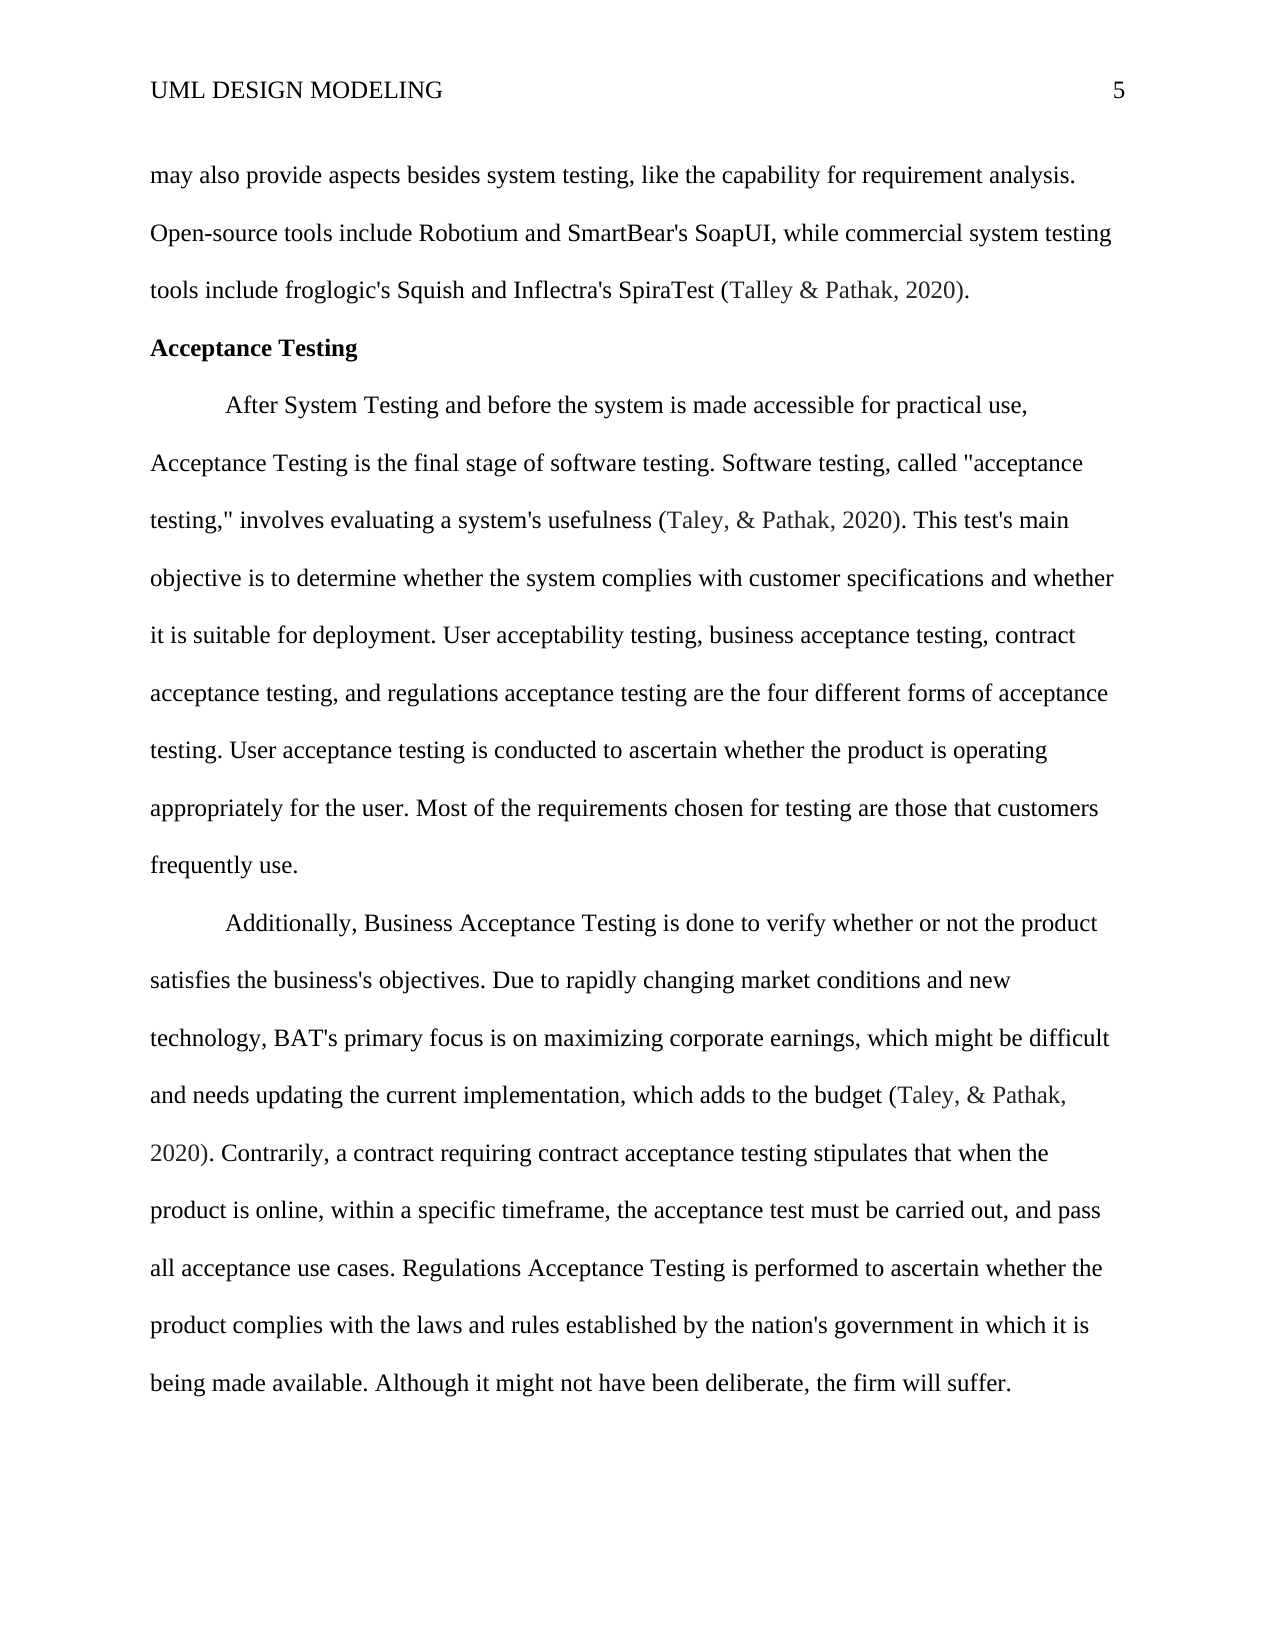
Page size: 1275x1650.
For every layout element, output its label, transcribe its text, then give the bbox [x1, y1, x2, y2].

text Additionally, Business Acceptance Testing is done to verify whether or not the product satisfies the business's objectives. Due to rapidly changing market conditions and new technology, BAT's primary focus is on maximizing corporate earnings, which might be difficult and needs updating the current implementation, which adds to the budget (Taley, & Pathak, 2020). Contrarily, a contract requiring contract acceptance testing stipulates that when the product is online, within a specific timeframe, the acceptance test must be carried out, and pass all acceptance use cases. Regulations Acceptance Testing is performed to ascertain whether the product complies with the laws and rules established by the nation's government in which it is being made available. Although it might not have been deliberate, the firm will suffer. [150, 908, 1125, 1397]
text Acceptance Testing [150, 333, 1125, 362]
text After System Testing and before the system is made accessible for practical use, Acceptance Testing is the final stage of software testing. Software testing, called "acceptance testing," involves evaluating a system's usefulness (Taley, & Pathak, 2020). This test's main objective is to determine whether the system complies with customer specifications and whether it is suitable for deployment. User acceptability testing, business acceptance testing, contract acceptance testing, and regulations acceptance testing are the four different forms of acceptance testing. User acceptance testing is conducted to ascertain whether the product is operating appropriately for the user. Most of the requirements chosen for testing are those that customers frequently use. [150, 391, 1125, 879]
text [150, 161, 1125, 304]
